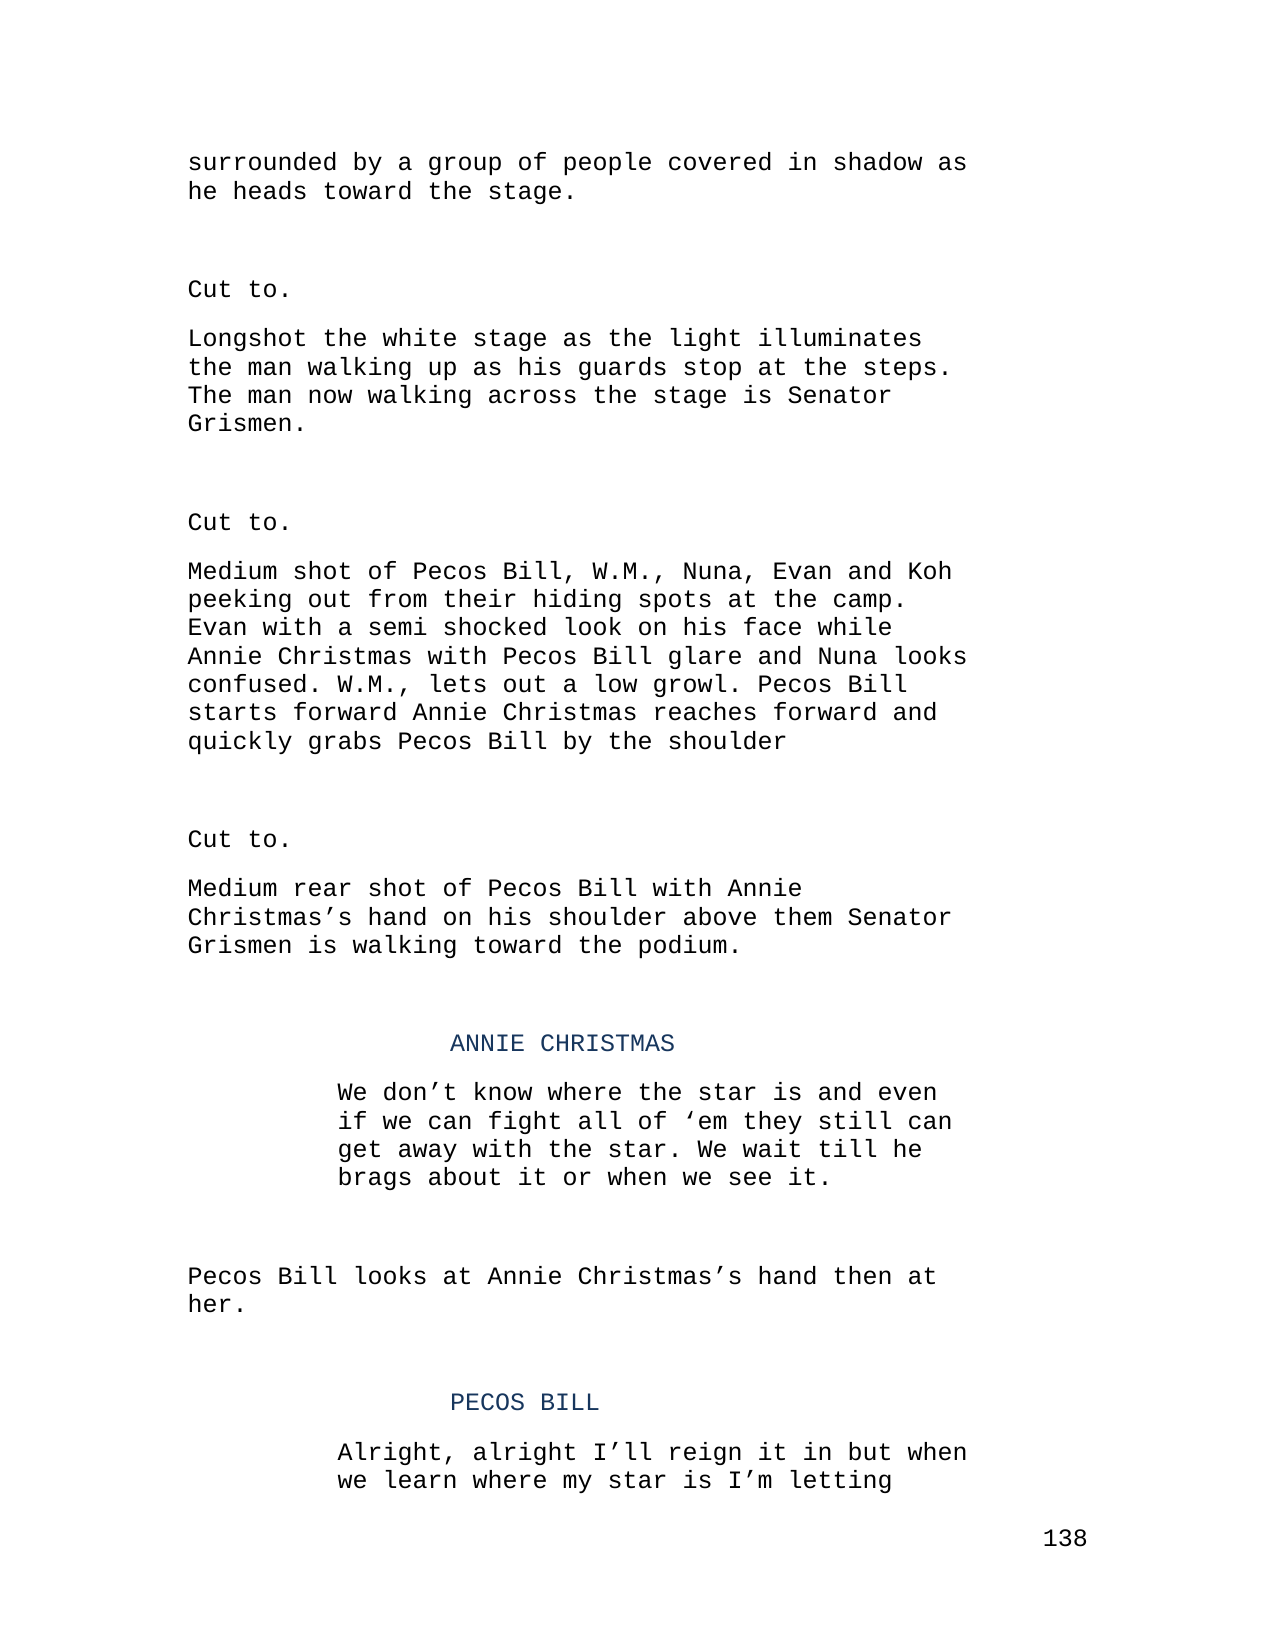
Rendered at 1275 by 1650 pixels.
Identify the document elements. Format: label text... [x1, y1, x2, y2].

text We don’t know where the star is and even if we can fight all of ‘em they still can get away with the star. We wait till he brags about it or when we see it. [337, 1080, 975, 1193]
text Medium rear shot of Pecos Bill with Annie Christmas’s hand on his shoulder above them Senator Grismen is walking toward the podium. [187, 876, 975, 961]
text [187, 150, 975, 207]
text Cut to. [187, 277, 975, 305]
text Medium shot of Pecos Bill, W.M., Nuna, Evan and Koh peeking out from their hiding spots at the camp. Evan with a semi shocked look on his face while Annie Christmas with Pecos Bill glare and Nuna looks confused. W.M., lets out a low growl. Pecos Bill starts forward Annie Christmas reaches forward and quickly grabs Pecos Bill by the shoulder [187, 558, 975, 757]
text Cut to. [187, 827, 975, 855]
text Cut to. [187, 509, 975, 537]
text Pecos Bill looks at Annie Christmas’s hand then at her. [187, 1263, 975, 1320]
text Pecos bill [450, 1390, 975, 1418]
text Annie christmas [450, 1031, 975, 1059]
text Longshot the white stage as the light illuminates the man walking up as his guards stop at the steps. The man now walking across the stage is Senator Grismen. [187, 326, 975, 439]
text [337, 1439, 975, 1496]
